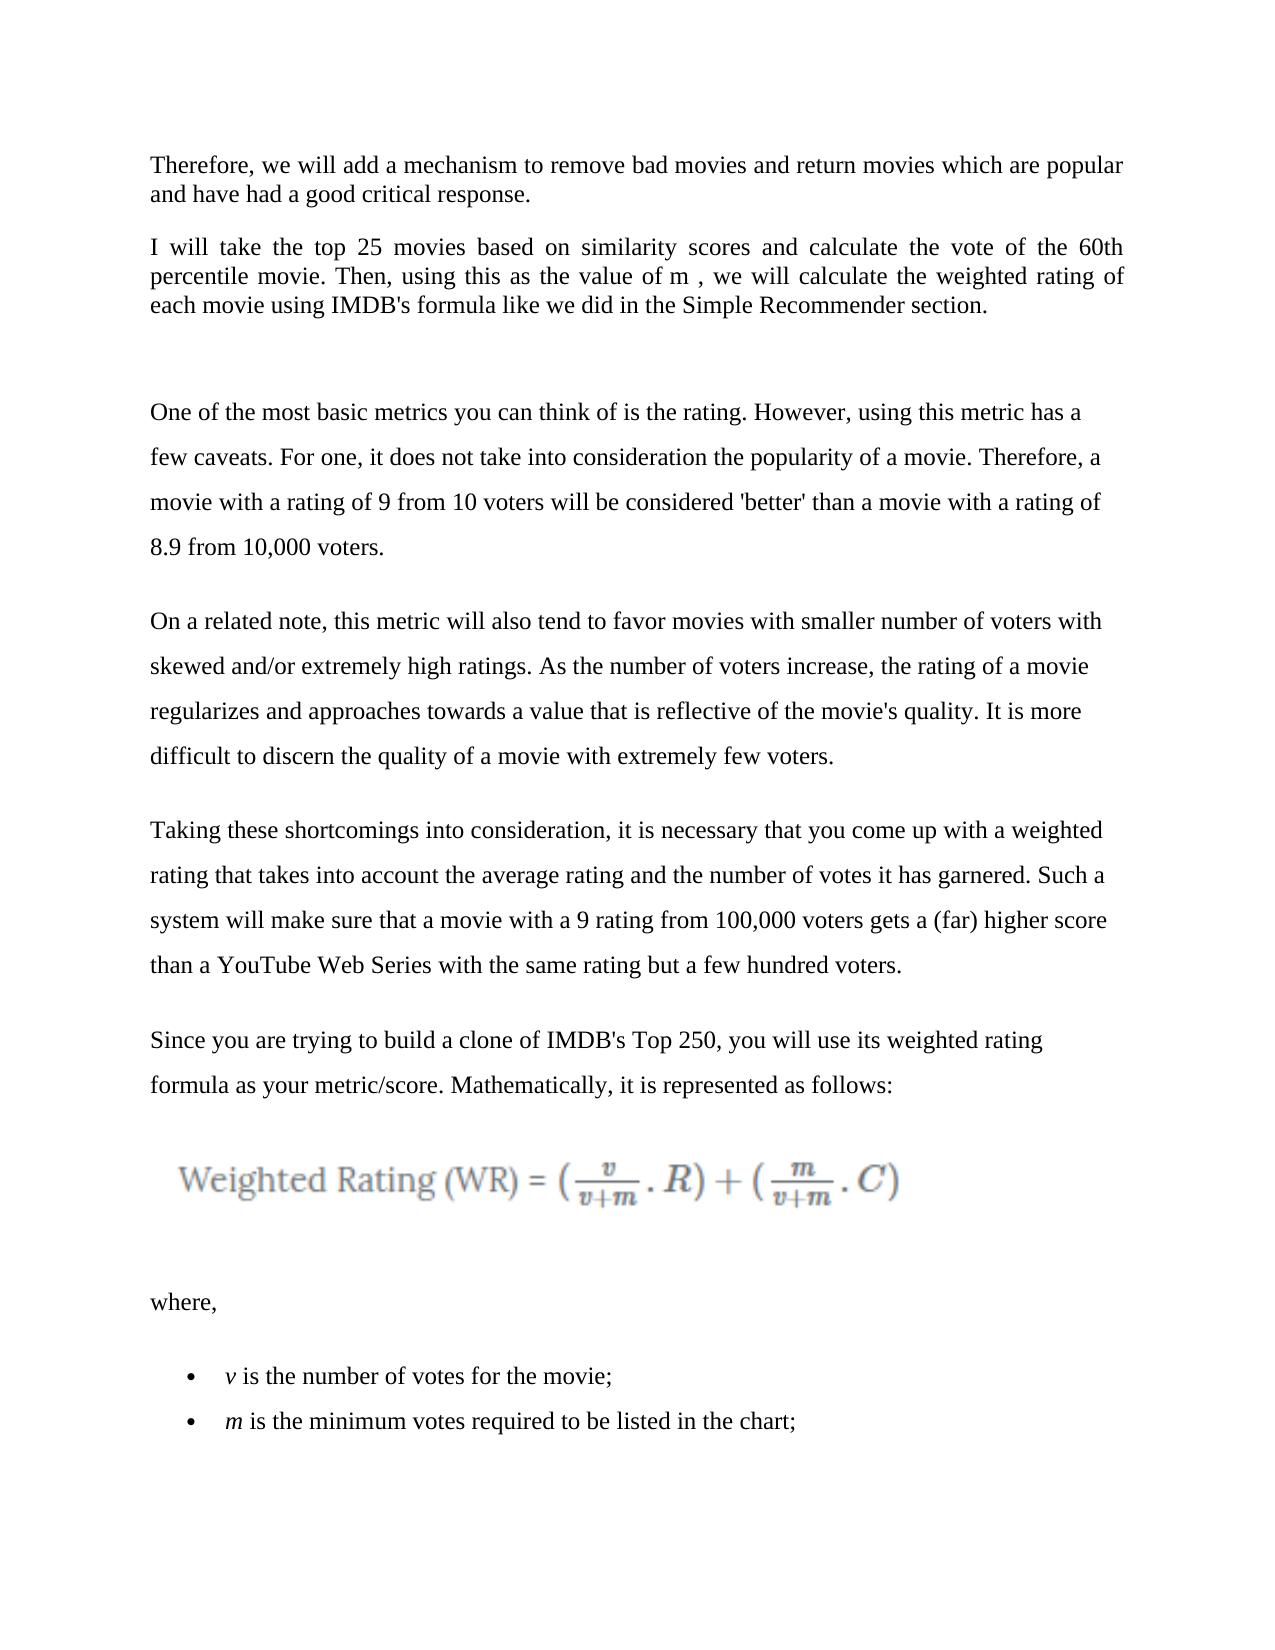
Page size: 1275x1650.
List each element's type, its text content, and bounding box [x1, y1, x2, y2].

text Therefore, we will add a mechanism to remove bad movies and return movies which are popular and have had a good critical response. [150, 150, 1125, 207]
list v is the number of votes for the movie; [187, 1344, 1125, 1389]
text Taking these shortcomings into consideration, it is necessary that you come up with a weighted rating that takes into account the average rating and the number of votes it has garnered. Such a system will make sure that a movie with a 9 rating from 100,000 voters gets a (far) higher score than a YouTube Web Series with the same rating but a few hundred voters. [150, 799, 1125, 979]
picture [150, 1127, 1028, 1242]
text On a related note, this metric will also tend to favor movies with smaller number of voters with skewed and/or extremely high ratings. As the number of voters increase, the rating of a movie regularizes and approaches towards a value that is reflective of the movie's quality. It is more difficult to discern the quality of a movie with extremely few voters. [150, 590, 1125, 770]
text Since you are trying to build a clone of IMDB's Top 250, you will use its weighted rating formula as your metric/score. Mathematically, it is represented as follows: [150, 1008, 1125, 1098]
text One of the most basic metrics you can think of is the rating. However, using this metric has a few caveats. For one, it does not take into consideration the popularity of a movie. Therefore, a movie with a rating of 9 from 10 voters will be considered 'better' than a movie with a rating of 8.9 from 10,000 voters. [150, 381, 1125, 561]
list m is the minimum votes required to be listed in the chart; [187, 1389, 1125, 1434]
text where, [150, 1270, 1125, 1315]
text I will take the top 25 movies based on similarity scores and calculate the vote of the 60th percentile movie. Then, using this as the value of m , we will calculate the weighted rating of each movie using IMDB's formula like we did in the Simple Recommender section. [150, 232, 1125, 319]
